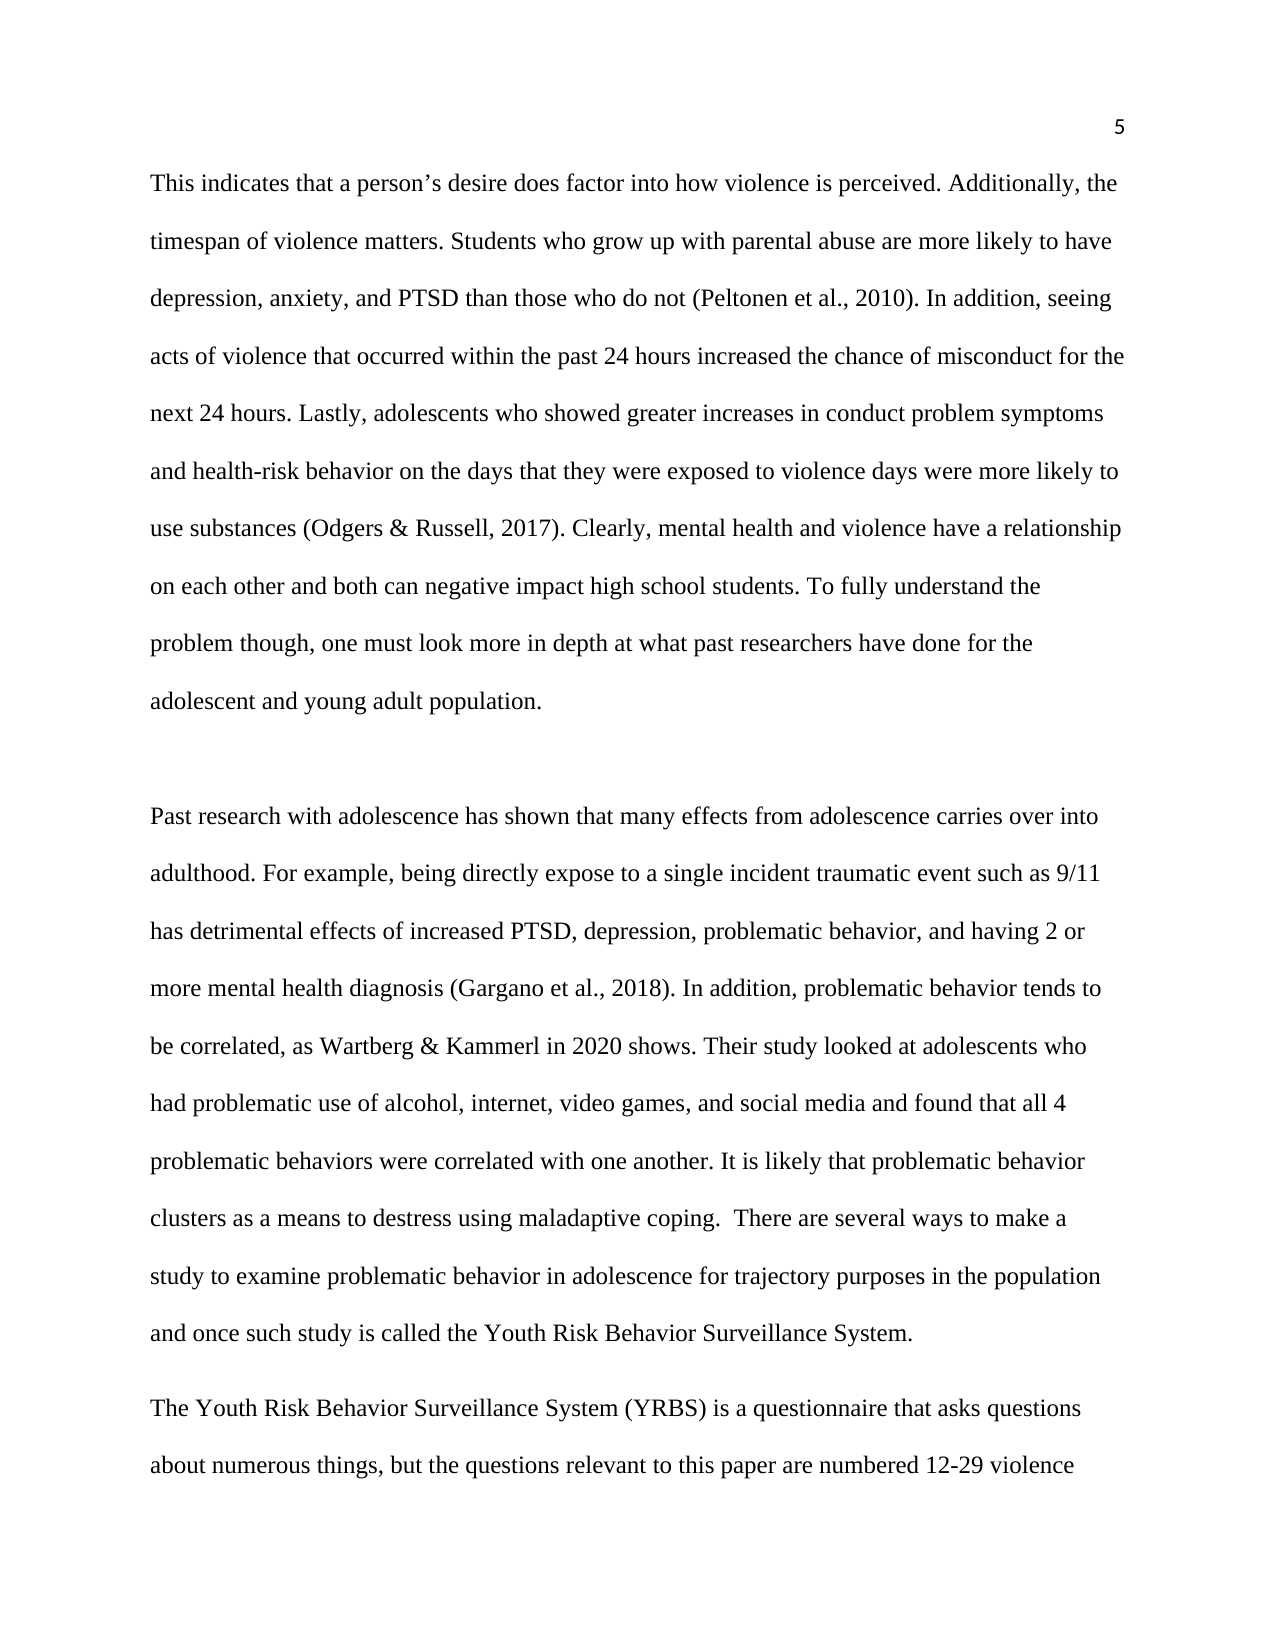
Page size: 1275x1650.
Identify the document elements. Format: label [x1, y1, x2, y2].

text [150, 168, 1125, 1347]
text [150, 1393, 1125, 1479]
